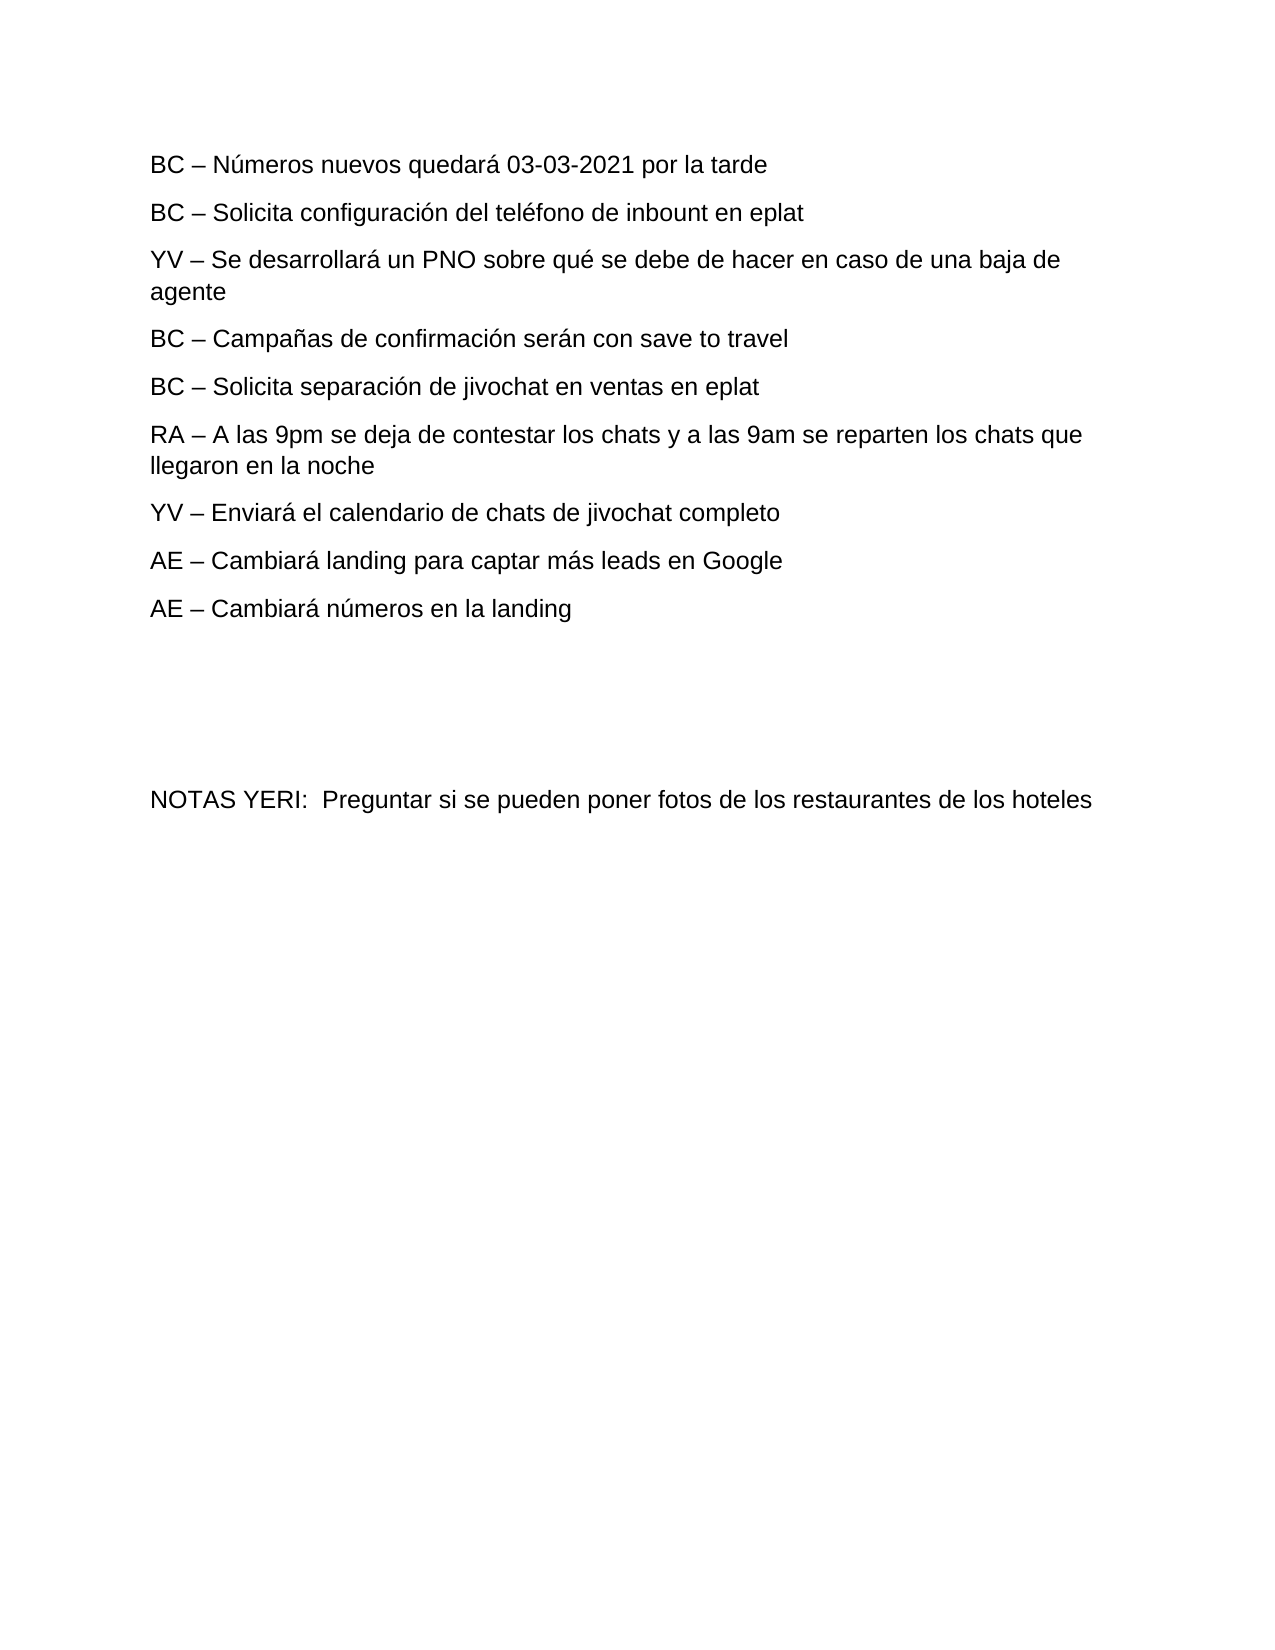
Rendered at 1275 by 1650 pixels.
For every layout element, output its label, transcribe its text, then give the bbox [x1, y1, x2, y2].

text AE – Cambiará landing para captar más leads en Google [150, 546, 1125, 575]
text YV – Enviará el calendario de chats de jivochat completo [150, 498, 1125, 527]
text RA – A las 9pm se deja de contestar los chats y a las 9am se reparten los chats que llegaron en la noche [150, 419, 1125, 479]
text BC – Solicita configuración del teléfono de inbount en eplat [150, 198, 1125, 226]
text BC – Números nuevos quedará 03-03-2021 por la tarde [150, 150, 1125, 179]
text NOTAS YERI: Preguntar si se pueden poner fotos de los restaurantes de los hoteles [150, 784, 1125, 813]
text YV – Se desarrollará un PNO sobre qué se debe de hacer en caso de una baja de agente [150, 245, 1125, 305]
text BC – Solicita separación de jivochat en ventas en eplat [150, 372, 1125, 401]
text AE – Cambiará números en la landing [150, 594, 1125, 622]
text BC – Campañas de confirmación serán con save to travel [150, 324, 1125, 353]
